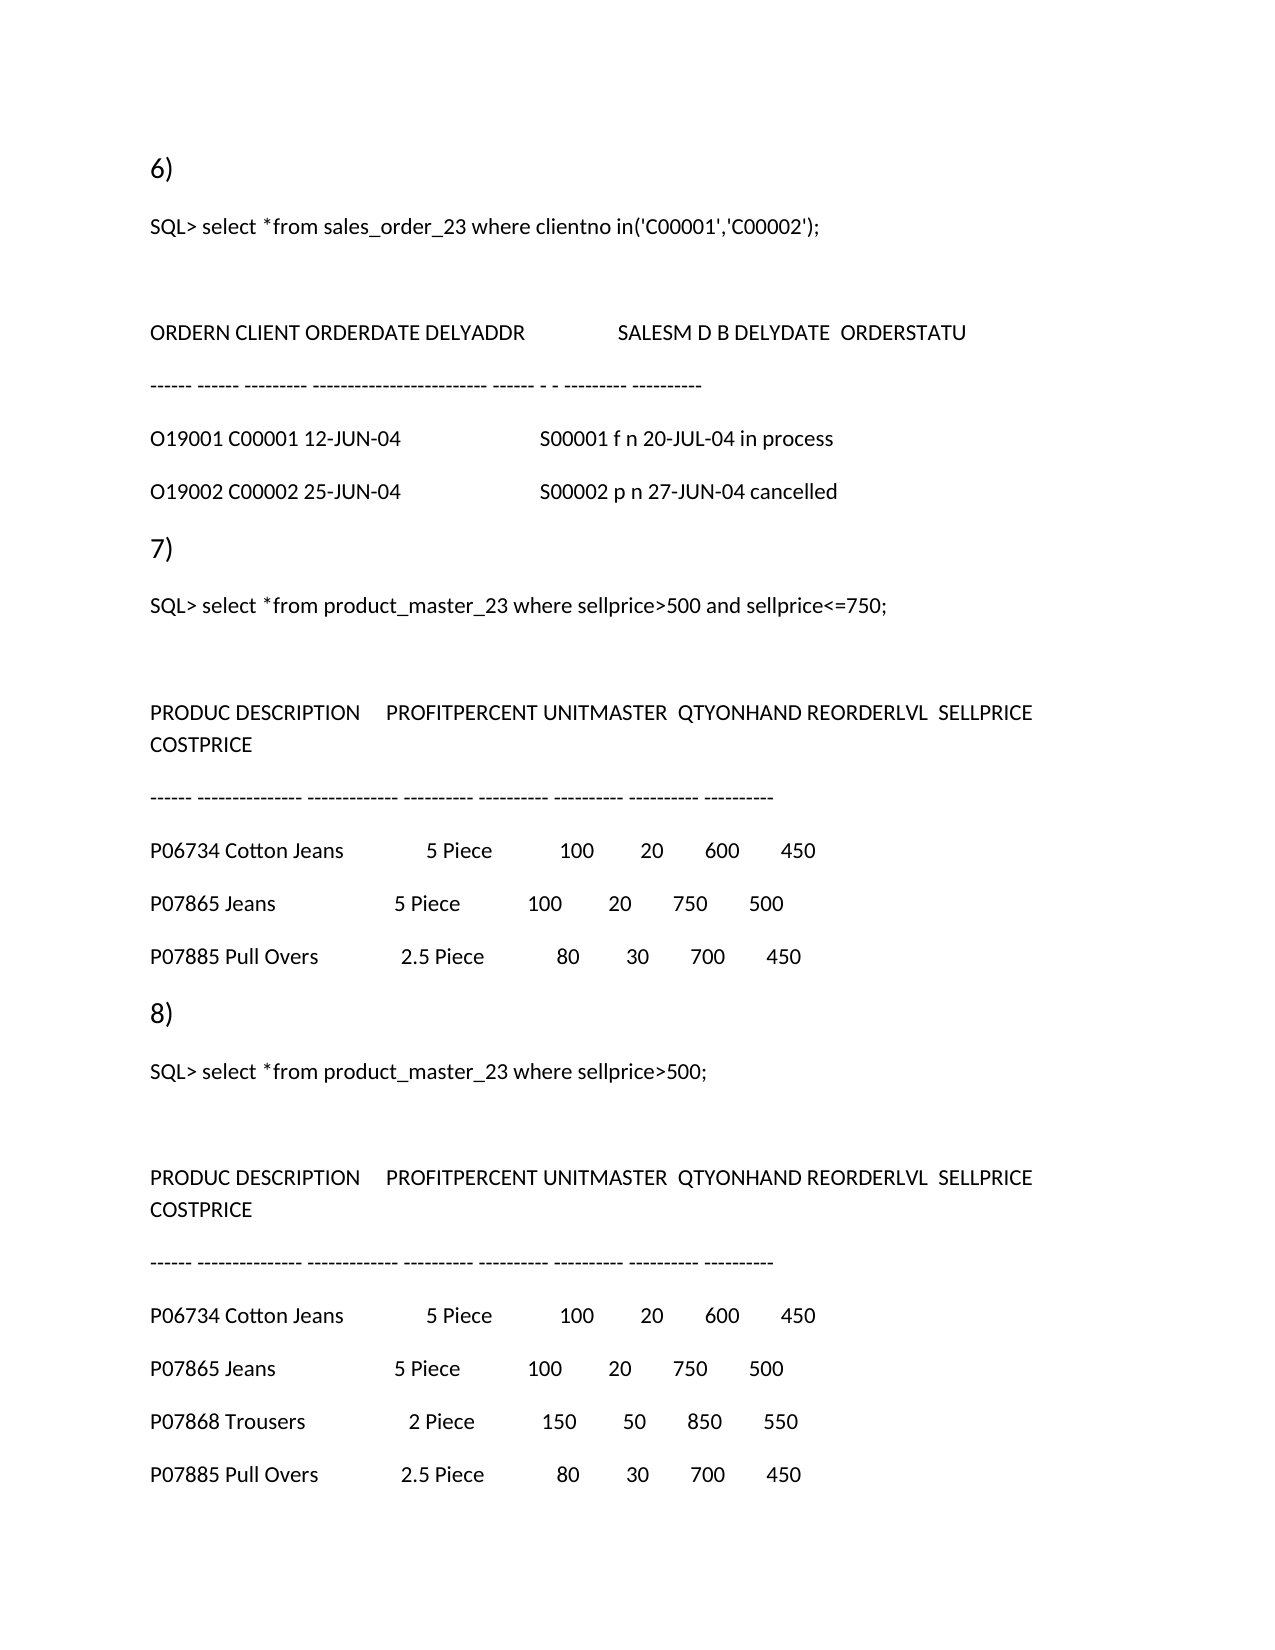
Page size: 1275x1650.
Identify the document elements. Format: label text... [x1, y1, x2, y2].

text O19002 C00002 25-JUN-04 S00002 p n 27-JUN-04 cancelled [150, 477, 1125, 505]
text P07865 Jeans 5 Piece 100 20 750 500 [150, 889, 1125, 917]
text ------ --------------- ------------- ---------- ---------- ---------- ---------- ---------- [150, 783, 1125, 811]
text ------ ------ --------- ------------------------- ------ - - --------- ---------- [150, 371, 1125, 399]
text PRODUC DESCRIPTION PROFITPERCENT UNITMASTER QTYONHAND REORDERLVL SELLPRICE COSTPRICE [150, 698, 1125, 758]
text O19001 C00001 12-JUN-04 S00001 f n 20-JUL-04 in process [150, 424, 1125, 452]
text 7) [150, 530, 1125, 566]
text SQL> select *from product_master_23 where sellprice>500 and sellprice<=750; [150, 592, 1125, 620]
text P07868 Trousers 2 Piece 150 50 850 550 [150, 1407, 1125, 1435]
text SQL> select *from product_master_23 where sellprice>500; [150, 1057, 1125, 1085]
text P06734 Cotton Jeans 5 Piece 100 20 600 450 [150, 1301, 1125, 1329]
text P06734 Cotton Jeans 5 Piece 100 20 600 450 [150, 836, 1125, 864]
text SQL> select *from sales_order_23 where clientno in('C00001','C00002'); [150, 212, 1125, 240]
text ------ --------------- ------------- ---------- ---------- ---------- ---------- ---------- [150, 1248, 1125, 1276]
text 6) [150, 150, 1125, 186]
text P07865 Jeans 5 Piece 100 20 750 500 [150, 1354, 1125, 1382]
text P07885 Pull Overs 2.5 Piece 80 30 700 450 [150, 1460, 1125, 1488]
text PRODUC DESCRIPTION PROFITPERCENT UNITMASTER QTYONHAND REORDERLVL SELLPRICE COSTPRICE [150, 1163, 1125, 1223]
text 8) [150, 995, 1125, 1031]
text P07885 Pull Overs 2.5 Piece 80 30 700 450 [150, 942, 1125, 970]
text ORDERN CLIENT ORDERDATE DELYADDR SALESM D B DELYDATE ORDERSTATU [150, 318, 1125, 346]
